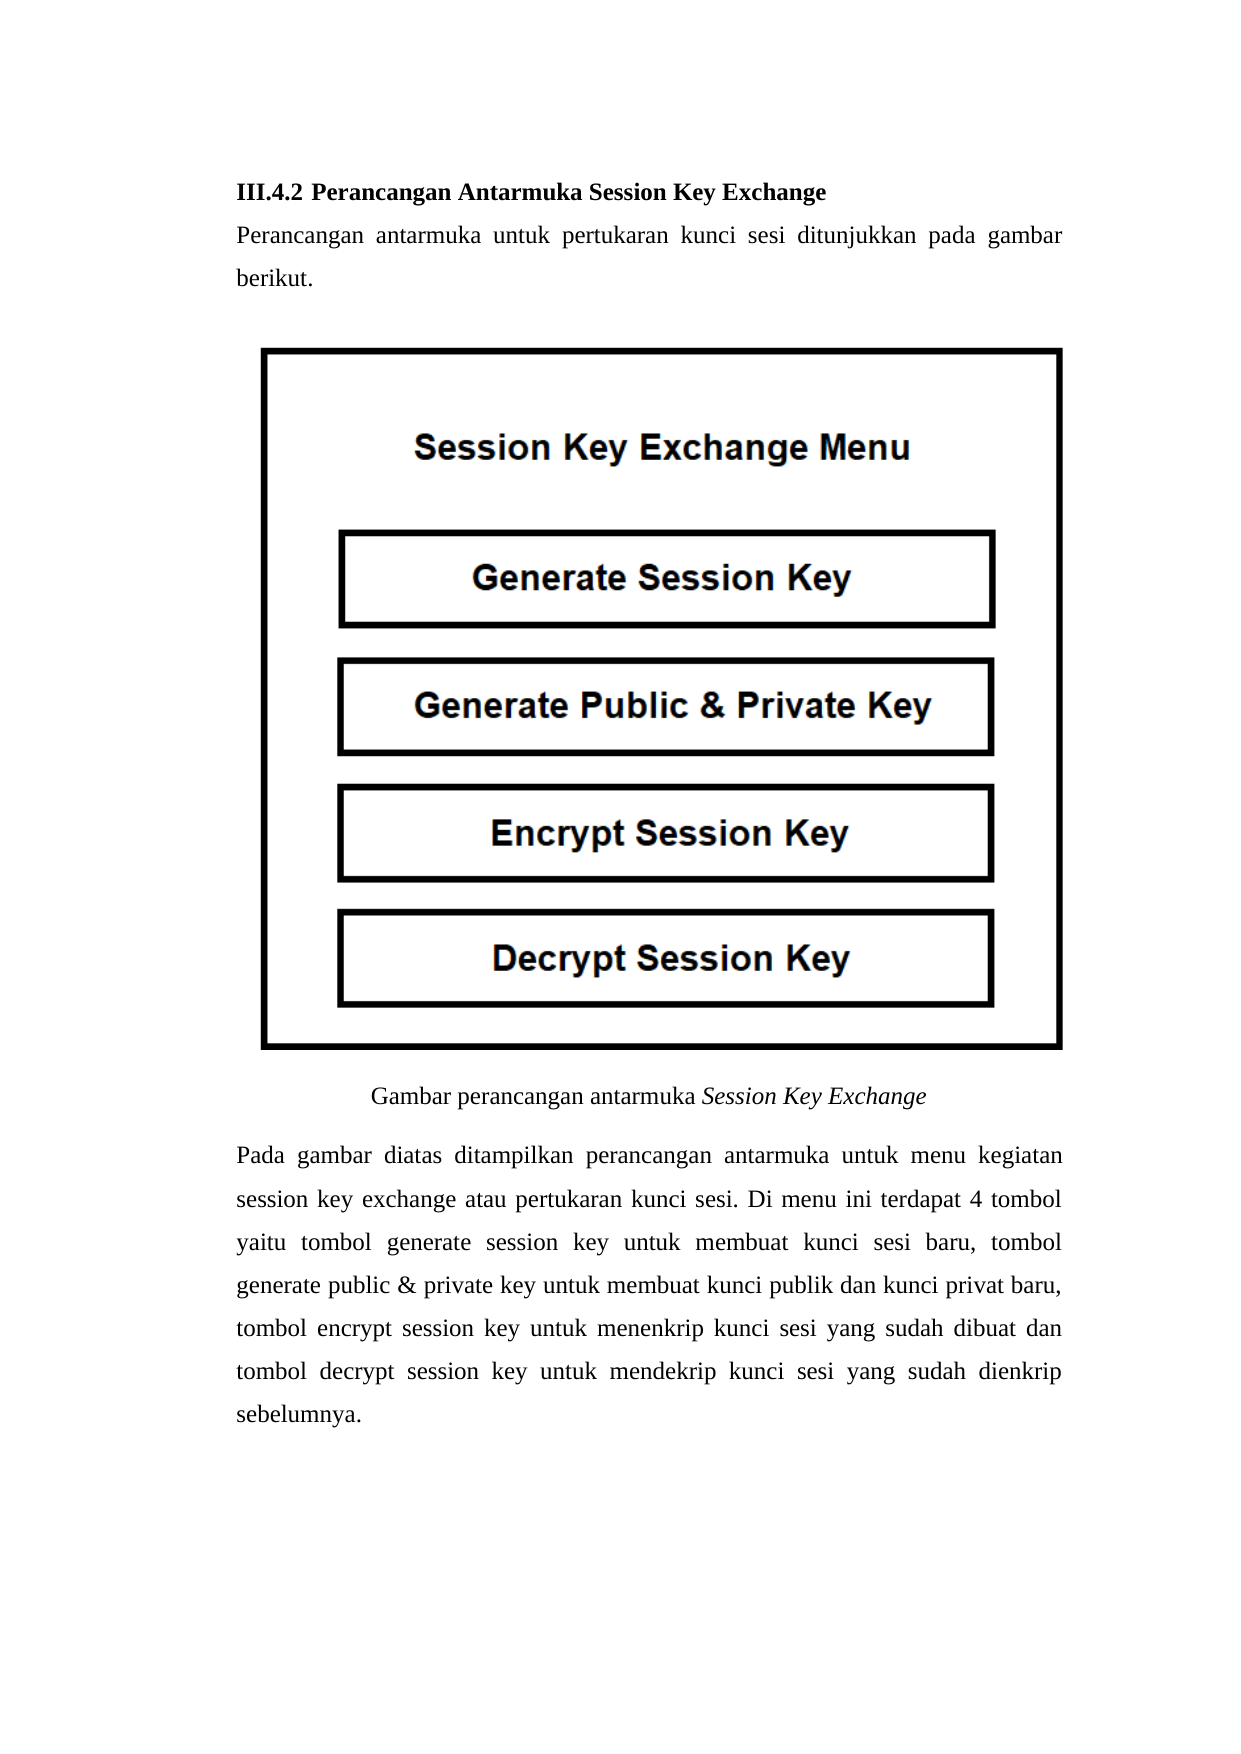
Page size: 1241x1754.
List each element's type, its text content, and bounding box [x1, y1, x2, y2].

subtitle Perancangan Antarmuka Session Key Exchange [236, 177, 1063, 206]
picture [236, 323, 1063, 1050]
text Perancangan antarmuka untuk pertukaran kunci sesi ditunjukkan pada gambar berikut. [236, 220, 1063, 292]
text Pada gambar diatas ditampilkan perancangan antarmuka untuk menu kegiatan session key exchange atau pertukaran kunci sesi. Di menu ini terdapat 4 tombol yaitu tombol generate session key untuk membuat kunci sesi baru, tombol generate public & private key untuk membuat kunci publik dan kunci privat baru, tombol encrypt session key untuk menenkrip kunci sesi yang sudah dibuat dan tombol decrypt session key untuk mendekrip kunci sesi yang sudah dienkrip sebelumnya. [236, 1141, 1063, 1428]
text Gambar perancangan antarmuka Session Key Exchange [236, 1081, 1063, 1109]
